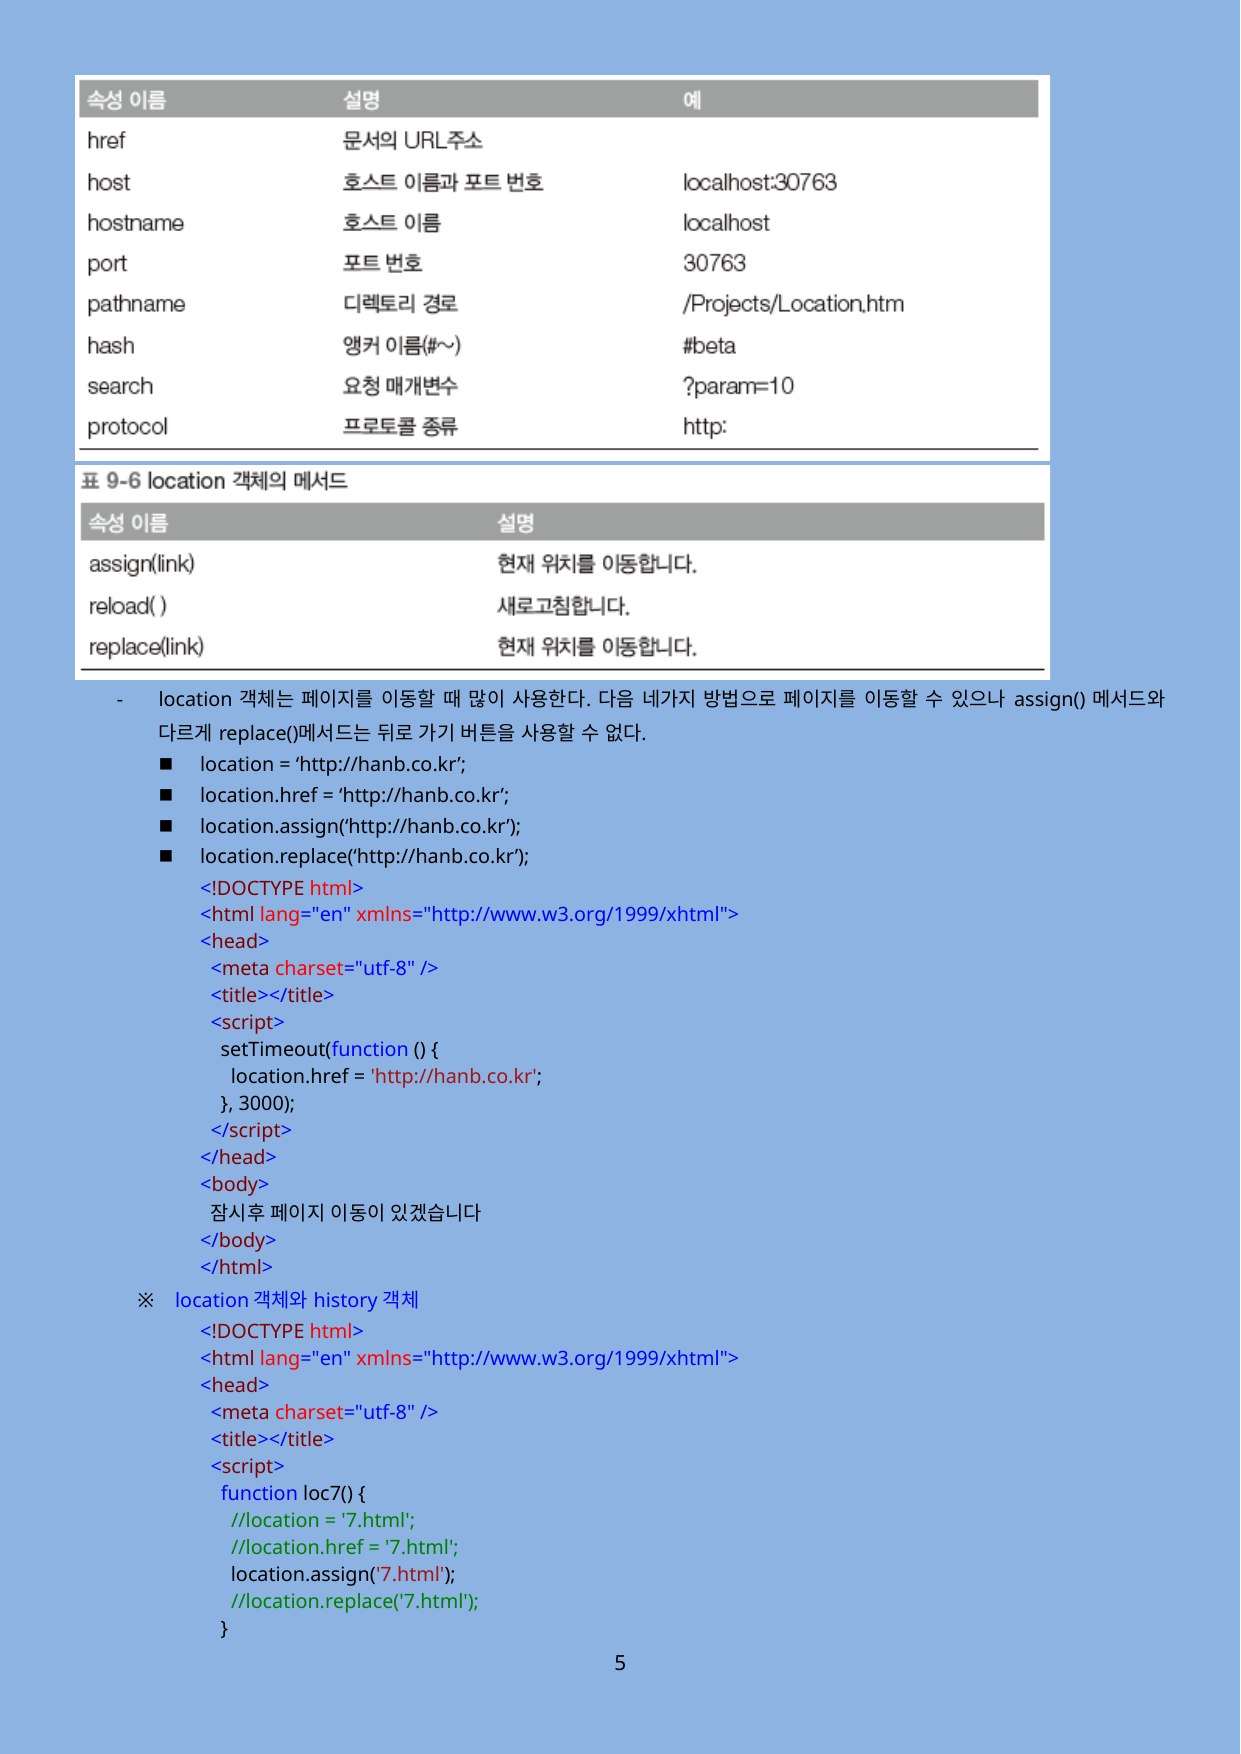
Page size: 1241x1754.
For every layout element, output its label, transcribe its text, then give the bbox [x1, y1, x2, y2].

list location 객체는 페이지를 이동할 때 많이 사용한다. 다음 네가지 방법으로 페이지를 이동할 수 있으나 assign() 메서드와 다르게 replace()메서드는 뒤로 가기 버튼을 사용할 수 없다. [117, 684, 1165, 746]
list location.assign(‘http://hanb.co.kr’); [158, 812, 1165, 839]
text </html> [200, 1253, 1165, 1280]
text <head> [200, 928, 1165, 955]
text //location.replace('7.html'); [200, 1587, 1165, 1614]
list location.href = ‘http://hanb.co.kr’; [158, 781, 1165, 808]
text <script> [200, 1009, 1165, 1036]
text <title></title> [200, 982, 1165, 1009]
text <!DOCTYPE html> [200, 874, 1165, 901]
text </head> [200, 1143, 1165, 1171]
list location.replace(‘http://hanb.co.kr’); [158, 843, 1165, 870]
text location.href = 'http://hanb.co.kr'; [200, 1063, 1165, 1089]
text <html lang="en" xmlns="http://www.w3.org/1999/xhtml"> [200, 901, 1165, 928]
text </body> [200, 1226, 1165, 1253]
list location객체와 history 객체 [137, 1284, 1165, 1313]
picture [75, 465, 1050, 680]
picture [75, 75, 1050, 461]
text <meta charset="utf-8" /> [200, 1398, 1165, 1425]
text <title></title> [200, 1425, 1165, 1452]
text </script> [200, 1117, 1165, 1143]
text <html lang="en" xmlns="http://www.w3.org/1999/xhtml"> [200, 1344, 1165, 1371]
text location.assign('7.html'); [200, 1560, 1165, 1587]
text <meta charset="utf-8" /> [200, 955, 1165, 982]
text //location = '7.html'; [200, 1506, 1165, 1533]
list location = ‘http://hanb.co.kr’; [158, 750, 1165, 777]
text <!DOCTYPE html> [200, 1317, 1165, 1344]
text } [200, 1614, 1165, 1641]
text }, 3000); [200, 1089, 1165, 1117]
text 잠시후 페이지 이동이 있겠습니다 [200, 1197, 1165, 1226]
text function loc7() { [200, 1479, 1165, 1506]
text <script> [200, 1452, 1165, 1479]
text <body> [200, 1171, 1165, 1197]
text <head> [200, 1371, 1165, 1398]
text setTimeout(function () { [200, 1036, 1165, 1063]
text //location.href = '7.html'; [200, 1533, 1165, 1560]
